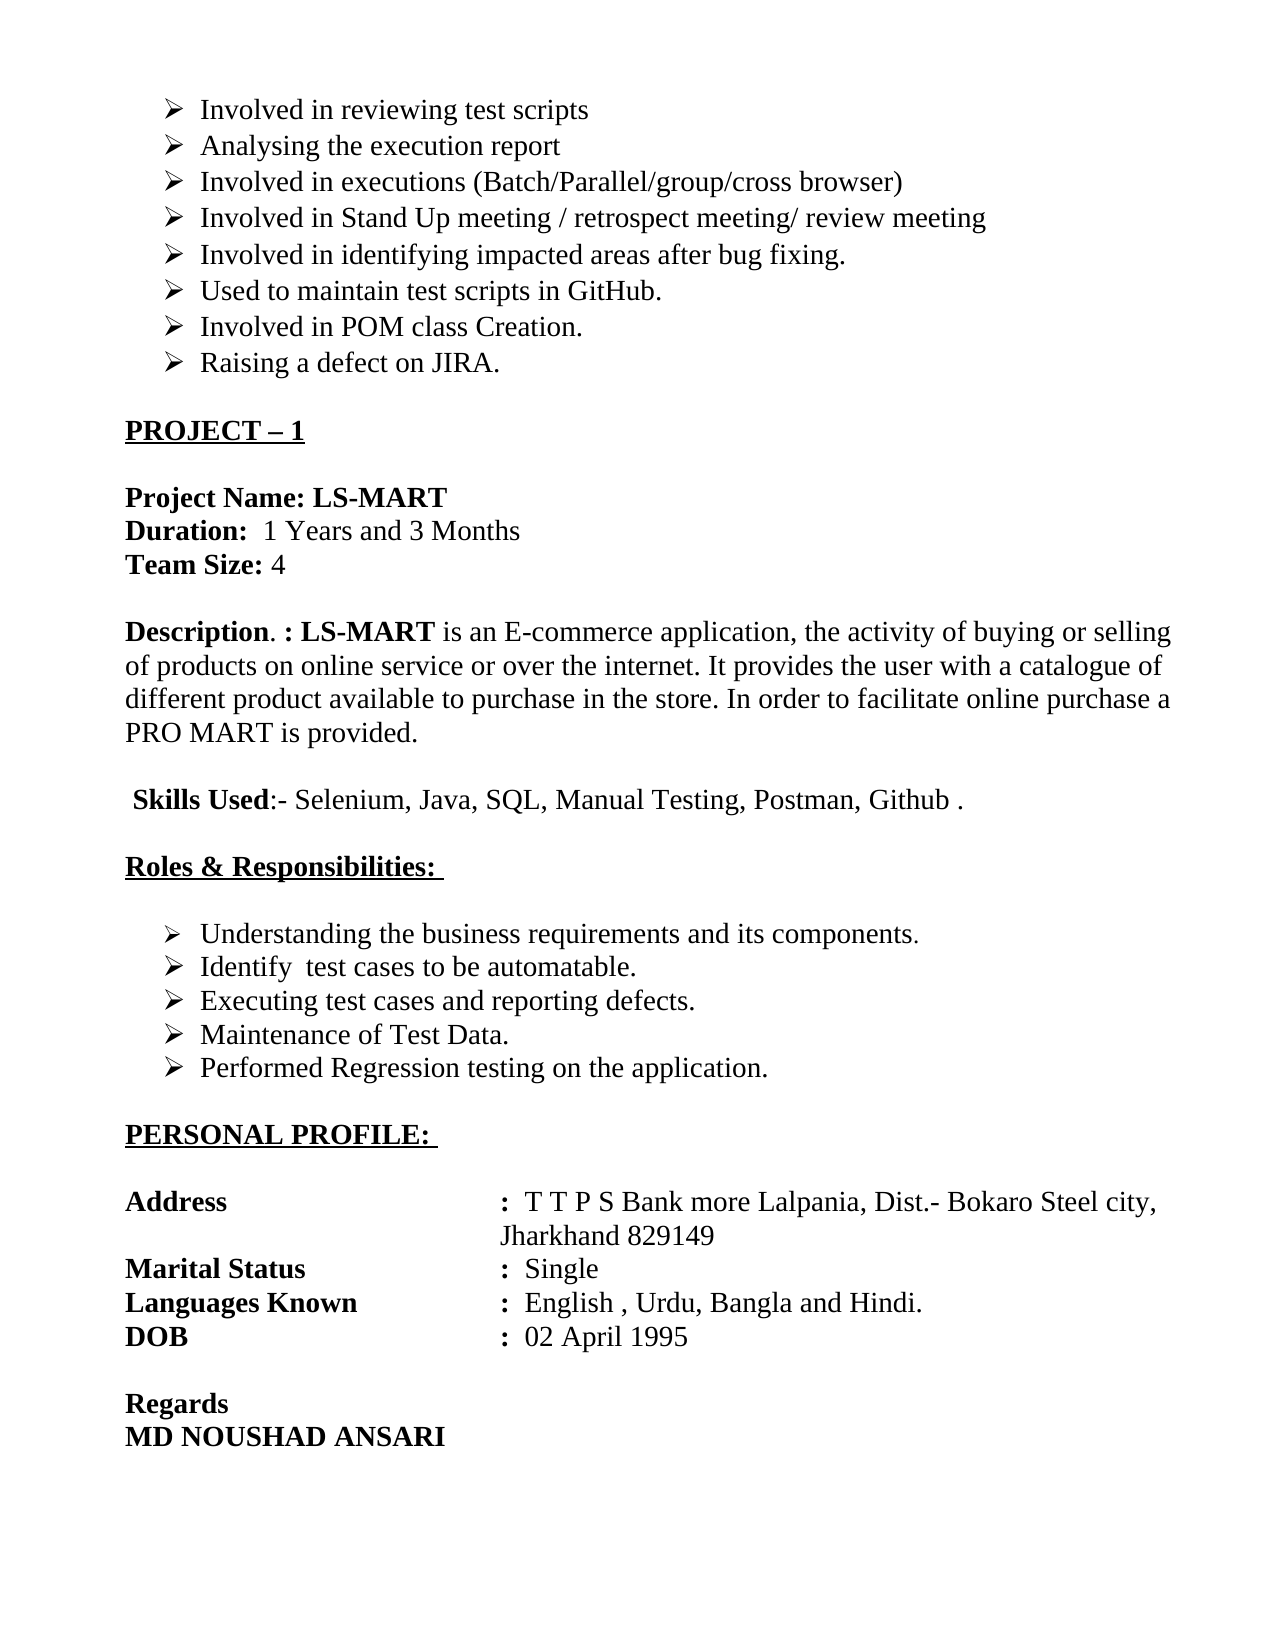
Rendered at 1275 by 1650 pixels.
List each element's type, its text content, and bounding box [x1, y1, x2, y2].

list Executing test cases and reporting defects. [162, 983, 1177, 1017]
text Duration: 1 Years and 3 Months [125, 513, 1177, 547]
text Roles & Responsibilities: [125, 849, 1177, 882]
list Raising a defect on JIRA. [162, 346, 1177, 379]
text Project Name: LS-MART [125, 480, 1177, 513]
list Involved in executions (Batch/Parallel/group/cross browser) [162, 164, 1177, 198]
text DOB : 02 April 1995 [125, 1319, 1177, 1352]
list Identify test cases to be automatable. [162, 949, 1177, 983]
list Performed Regression testing on the application. [162, 1050, 1177, 1084]
text PROJECT – 1 [125, 413, 1177, 446]
list Involved in POM class Creation. [162, 309, 1177, 343]
text Marital Status : Single [125, 1252, 1177, 1285]
text Team Size: 4 [125, 547, 1177, 581]
list Maintenance of Test Data. [162, 1017, 1177, 1050]
list Involved in identifying impacted areas after bug fixing. [162, 237, 1177, 271]
list Involved in reviewing test scripts [162, 92, 1177, 126]
text Languages Known : English , Urdu, Bangla and Hindi. [125, 1285, 1177, 1319]
list Used to maintain test scripts in GitHub. [162, 273, 1177, 307]
text MD NOUSHAD ANSARI [125, 1419, 1177, 1453]
text Description. : LS-MART is an E-commerce application, the activity of buying or selling of products on online service or over the internet. It provides the user with a catalogue of different product available to purchase in the store. In order to facilitate online purchase a PRO MART is provided. [125, 614, 1177, 748]
list Involved in Stand Up meeting / retrospect meeting/ review meeting [162, 201, 1177, 234]
text Regards [125, 1386, 1177, 1419]
text PERSONAL PROFILE: [125, 1117, 1177, 1151]
list Analysing the execution report [162, 128, 1177, 162]
text Address : T T P S Bank more Lalpania, Dist.- Bokaro Steel city, Jharkhand 829149 [125, 1184, 1177, 1252]
text Skills Used:- Selenium, Java, SQL, Manual Testing, Postman, Github . [125, 782, 1177, 815]
list Understanding the business requirements and its components. [162, 916, 1177, 949]
